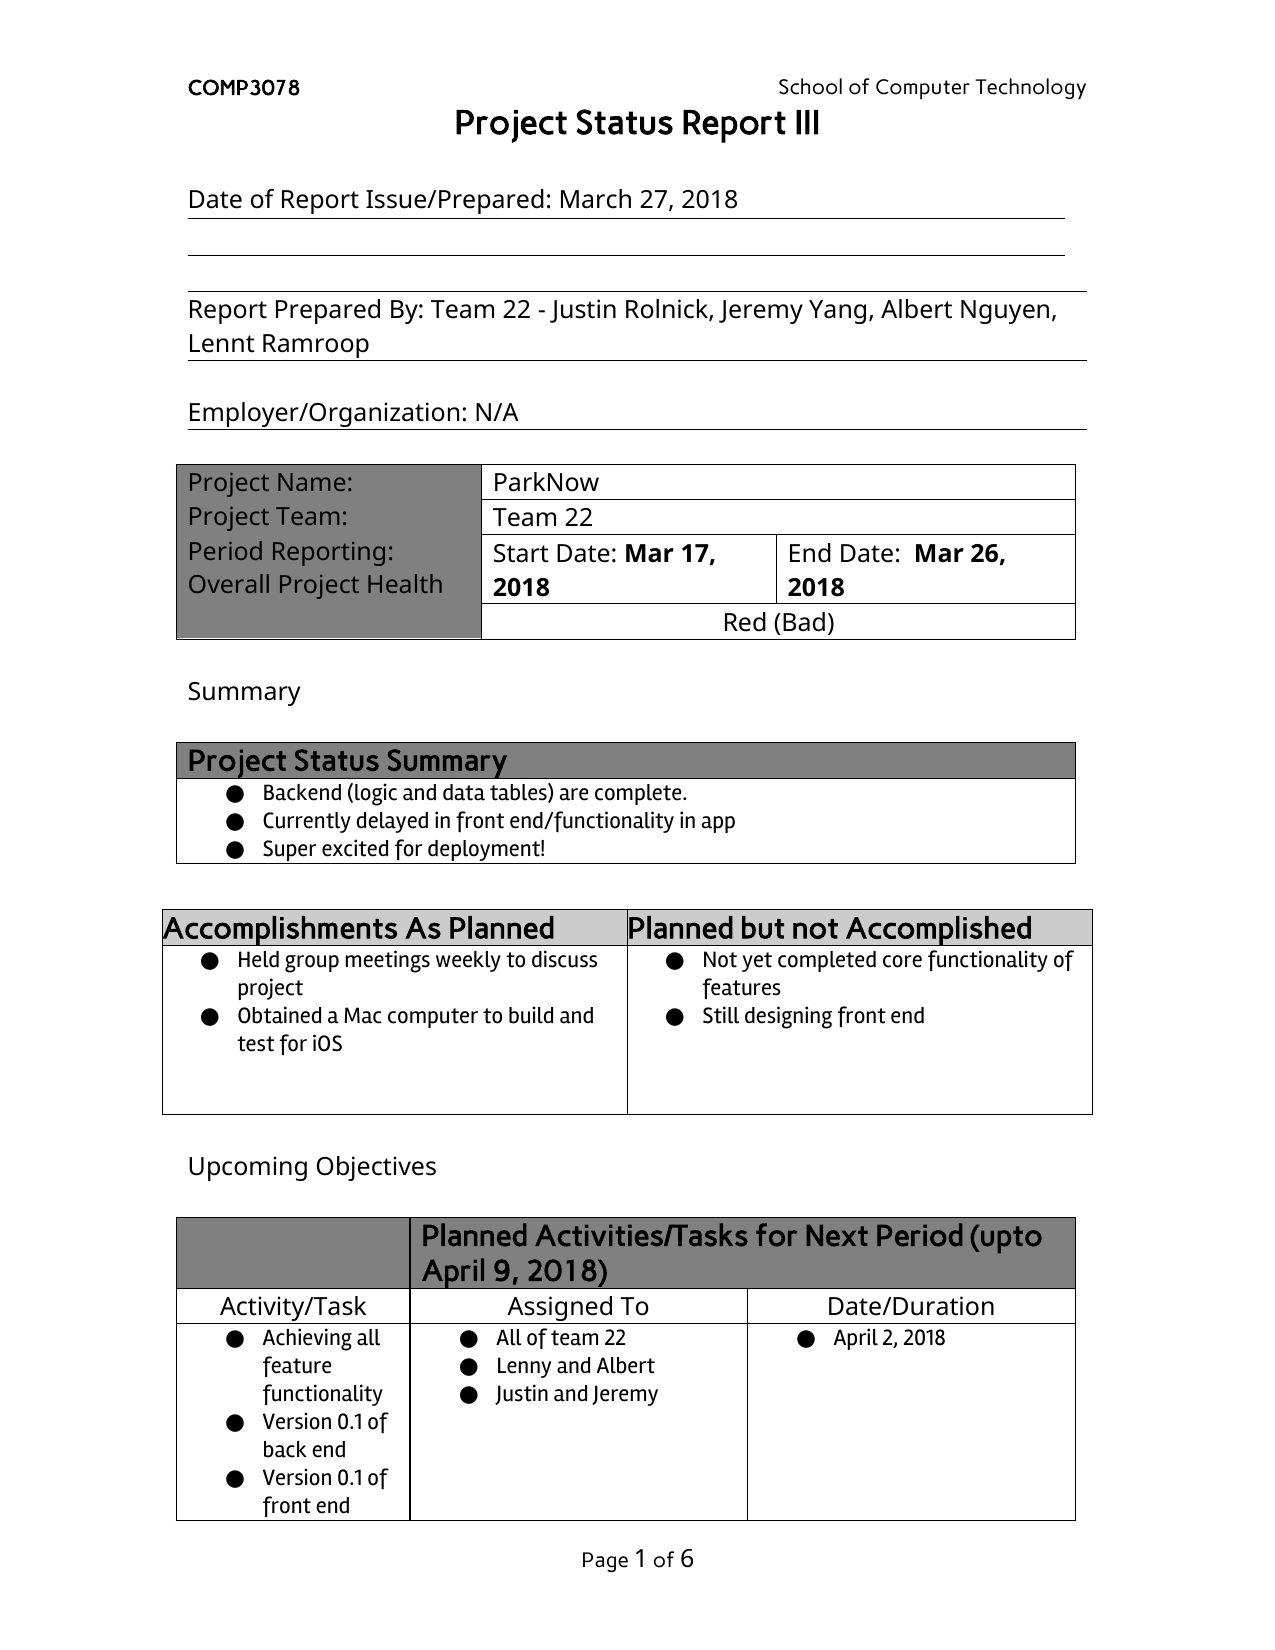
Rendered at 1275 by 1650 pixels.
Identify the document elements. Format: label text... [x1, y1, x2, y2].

table_header Planned Activities/Tasks for Next Period (upto April 9, 2018) [411, 1218, 1075, 1288]
table_cell April 2, 2018 [748, 1324, 1075, 1520]
table_cell Team 22 [482, 500, 1075, 534]
table_header ParkNow [482, 465, 1075, 499]
table_cell [176, 219, 1076, 256]
text Employer/Organization: N/A [187, 395, 1087, 430]
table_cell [411, 1324, 747, 1520]
text Summary [187, 673, 1087, 708]
table_cell Not yet completed core functionality of features Still designing front end [628, 946, 1092, 1114]
table_cell Red (Bad) [482, 604, 1075, 638]
table_cell Assigned To [411, 1289, 747, 1323]
text Report Prepared By: Team 22 - Justin Rolnick, Jeremy Yang, Albert Nguyen, Lennt Ramroop [187, 292, 1087, 361]
table_header Project Status Summary [177, 743, 1075, 778]
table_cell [177, 1324, 409, 1520]
text Project Status Report III [187, 102, 1087, 142]
table_header [177, 1218, 409, 1288]
table_cell Start Date: Mar 17, 2018 [482, 535, 776, 603]
table_header Accomplishments As Planned [163, 910, 627, 945]
table_header Project Name: Project Team: Period Reporting: Overall Project Health [177, 465, 481, 638]
text Upcoming Objectives [187, 1149, 1087, 1183]
table_cell Date/Duration [748, 1289, 1075, 1323]
table_header Date of Report Issue/Prepared: March 27, 2018 [176, 182, 1076, 219]
table_cell Activity/Task [177, 1289, 409, 1323]
table_cell Backend (logic and data tables) are complete. Currently delayed in front end/functionality in app Super excited for deployment! [177, 779, 1075, 863]
table_cell Held group meetings weekly to discuss project Obtained a Mac computer to build and test for iOS [163, 946, 627, 1114]
table_header Planned but not Accomplished [628, 910, 1092, 945]
table_cell End Date: Mar 26, 2018 [777, 535, 1075, 603]
